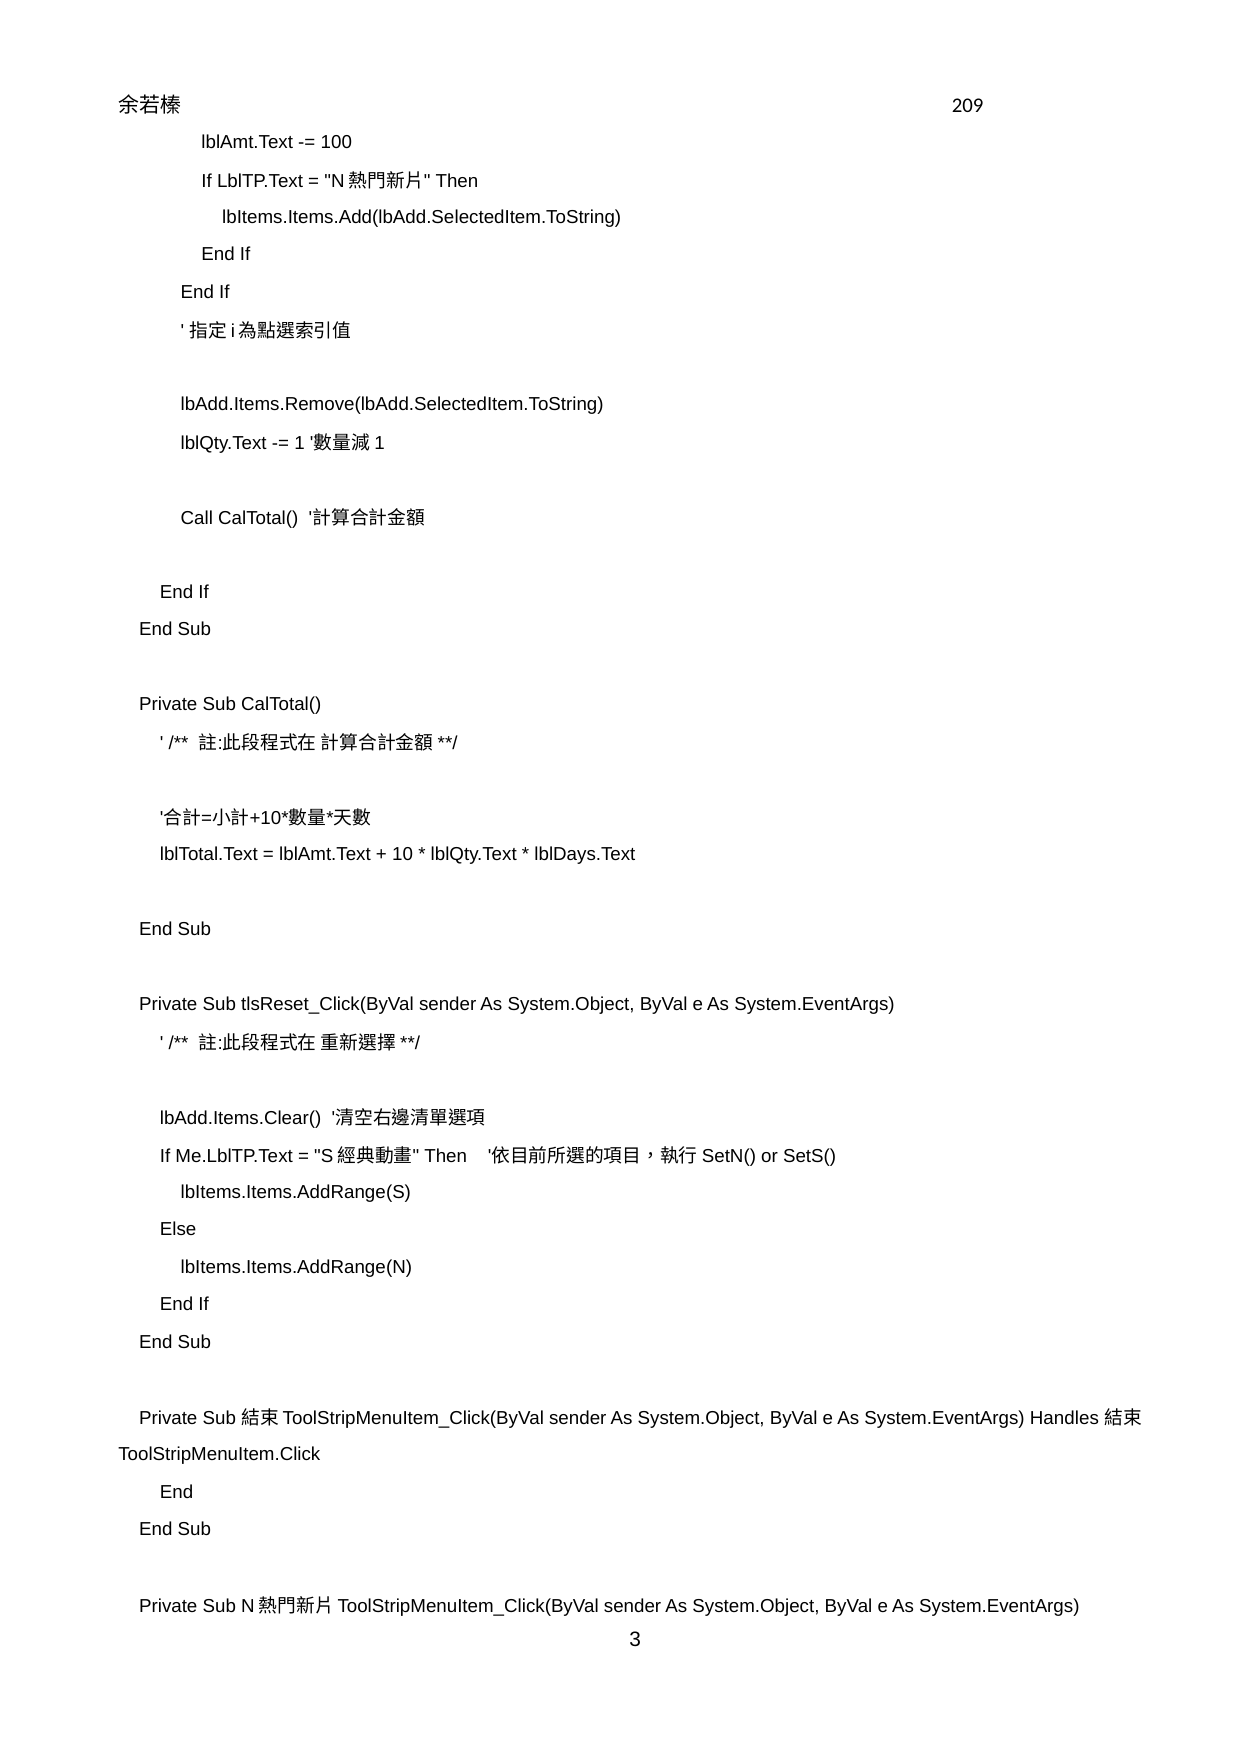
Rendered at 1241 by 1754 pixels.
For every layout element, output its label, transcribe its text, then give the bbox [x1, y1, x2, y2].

text End Sub [118, 910, 1152, 948]
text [118, 1585, 1152, 1623]
text lbItems.Items.AddRange(S) [118, 1173, 1152, 1210]
text ' /** 註:此段程式在 重新選擇 **/ [118, 1023, 1152, 1060]
text Else [118, 1210, 1152, 1248]
text lblQty.Text -= 1 '數量減 1 [118, 423, 1152, 460]
text End If [118, 1285, 1152, 1323]
text End If [118, 573, 1152, 610]
text If LblTP.Text = "N熱門新片" Then [118, 160, 1152, 198]
text lbAdd.Items.Clear() '清空右邊清單選項 [118, 1098, 1152, 1135]
text End If [118, 235, 1152, 273]
text End Sub [118, 1510, 1152, 1548]
text Call CalTotal() '計算合計金額 [118, 498, 1152, 535]
text End If [118, 273, 1152, 310]
text lbAdd.Items.Remove(lbAdd.SelectedItem.ToString) [118, 385, 1152, 423]
text End Sub [118, 610, 1152, 648]
text lbItems.Items.AddRange(N) [118, 1248, 1152, 1285]
text ' /** 註:此段程式在 計算合計金額 **/ [118, 723, 1152, 760]
text If Me.LblTP.Text = "S經典動畫" Then '依目前所選的項目，執行 SetN() or SetS() [118, 1135, 1152, 1173]
text Private Sub 結束ToolStripMenuItem_Click(ByVal sender As System.Object, ByVal e As System.EventArgs) Handles 結束ToolStripMenuItem.Click [118, 1398, 1152, 1473]
text '合計=小計+10*數量*天數 [118, 798, 1152, 835]
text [118, 198, 1152, 235]
text End Sub [118, 1323, 1152, 1360]
text lblTotal.Text = lblAmt.Text + 10 * lblQty.Text * lblDays.Text [118, 835, 1152, 873]
text lblAmt.Text -= 100 [118, 123, 1152, 160]
text Private Sub CalTotal() [118, 685, 1152, 723]
text ' 指定i為點選索引值 [118, 310, 1152, 348]
text End [118, 1473, 1152, 1510]
text Private Sub tlsReset_Click(ByVal sender As System.Object, ByVal e As System.EventArgs) [118, 985, 1152, 1023]
